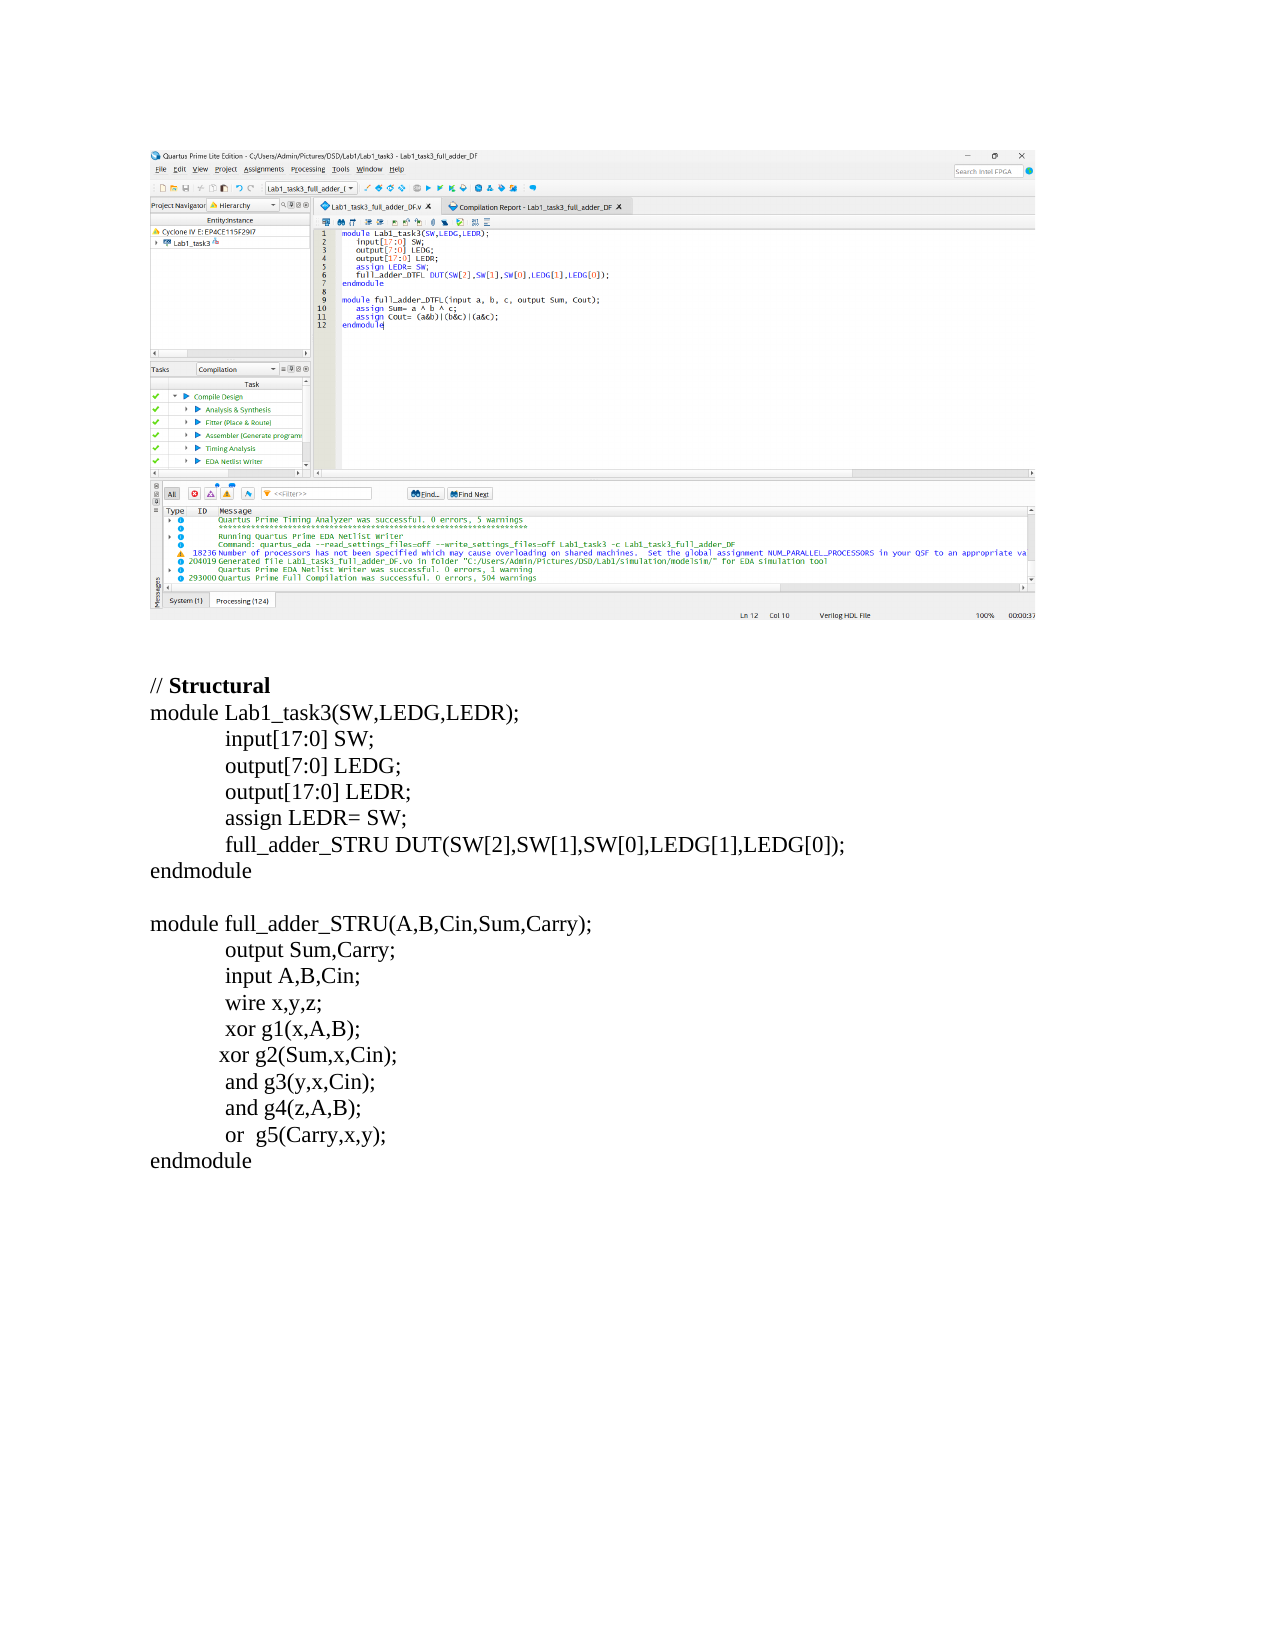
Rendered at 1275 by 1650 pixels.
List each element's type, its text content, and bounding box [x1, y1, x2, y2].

text and g4(z,A,B); [150, 1094, 1125, 1121]
text output[17:0] LEDR; [150, 778, 1125, 804]
text module full_adder_STRU(A,B,Cin,Sum,Carry); [150, 910, 1125, 936]
text endmodule [150, 1147, 1125, 1173]
text and g3(y,x,Cin); [150, 1068, 1125, 1094]
text or g5(Carry,x,y); [150, 1121, 1125, 1147]
text input A,B,Cin; [150, 962, 1125, 989]
text output[7:0] LEDG; [150, 752, 1125, 778]
text module Lab1_task3(SW,LEDG,LEDR); [150, 699, 1125, 725]
text input[17:0] SW; [150, 725, 1125, 752]
text xor g2(Sum,x,Cin); [150, 1042, 1125, 1068]
text xor g1(x,A,B); [150, 1015, 1125, 1042]
picture [150, 150, 1035, 620]
text wire x,y,z; [150, 989, 1125, 1015]
text output Sum,Carry; [150, 936, 1125, 962]
text full_adder_STRU DUT(SW[2],SW[1],SW[0],LEDG[1],LEDG[0]); [150, 831, 1125, 857]
text // Structural [150, 673, 1125, 699]
text endmodule [150, 857, 1125, 883]
text assign LEDR= SW; [150, 804, 1125, 831]
